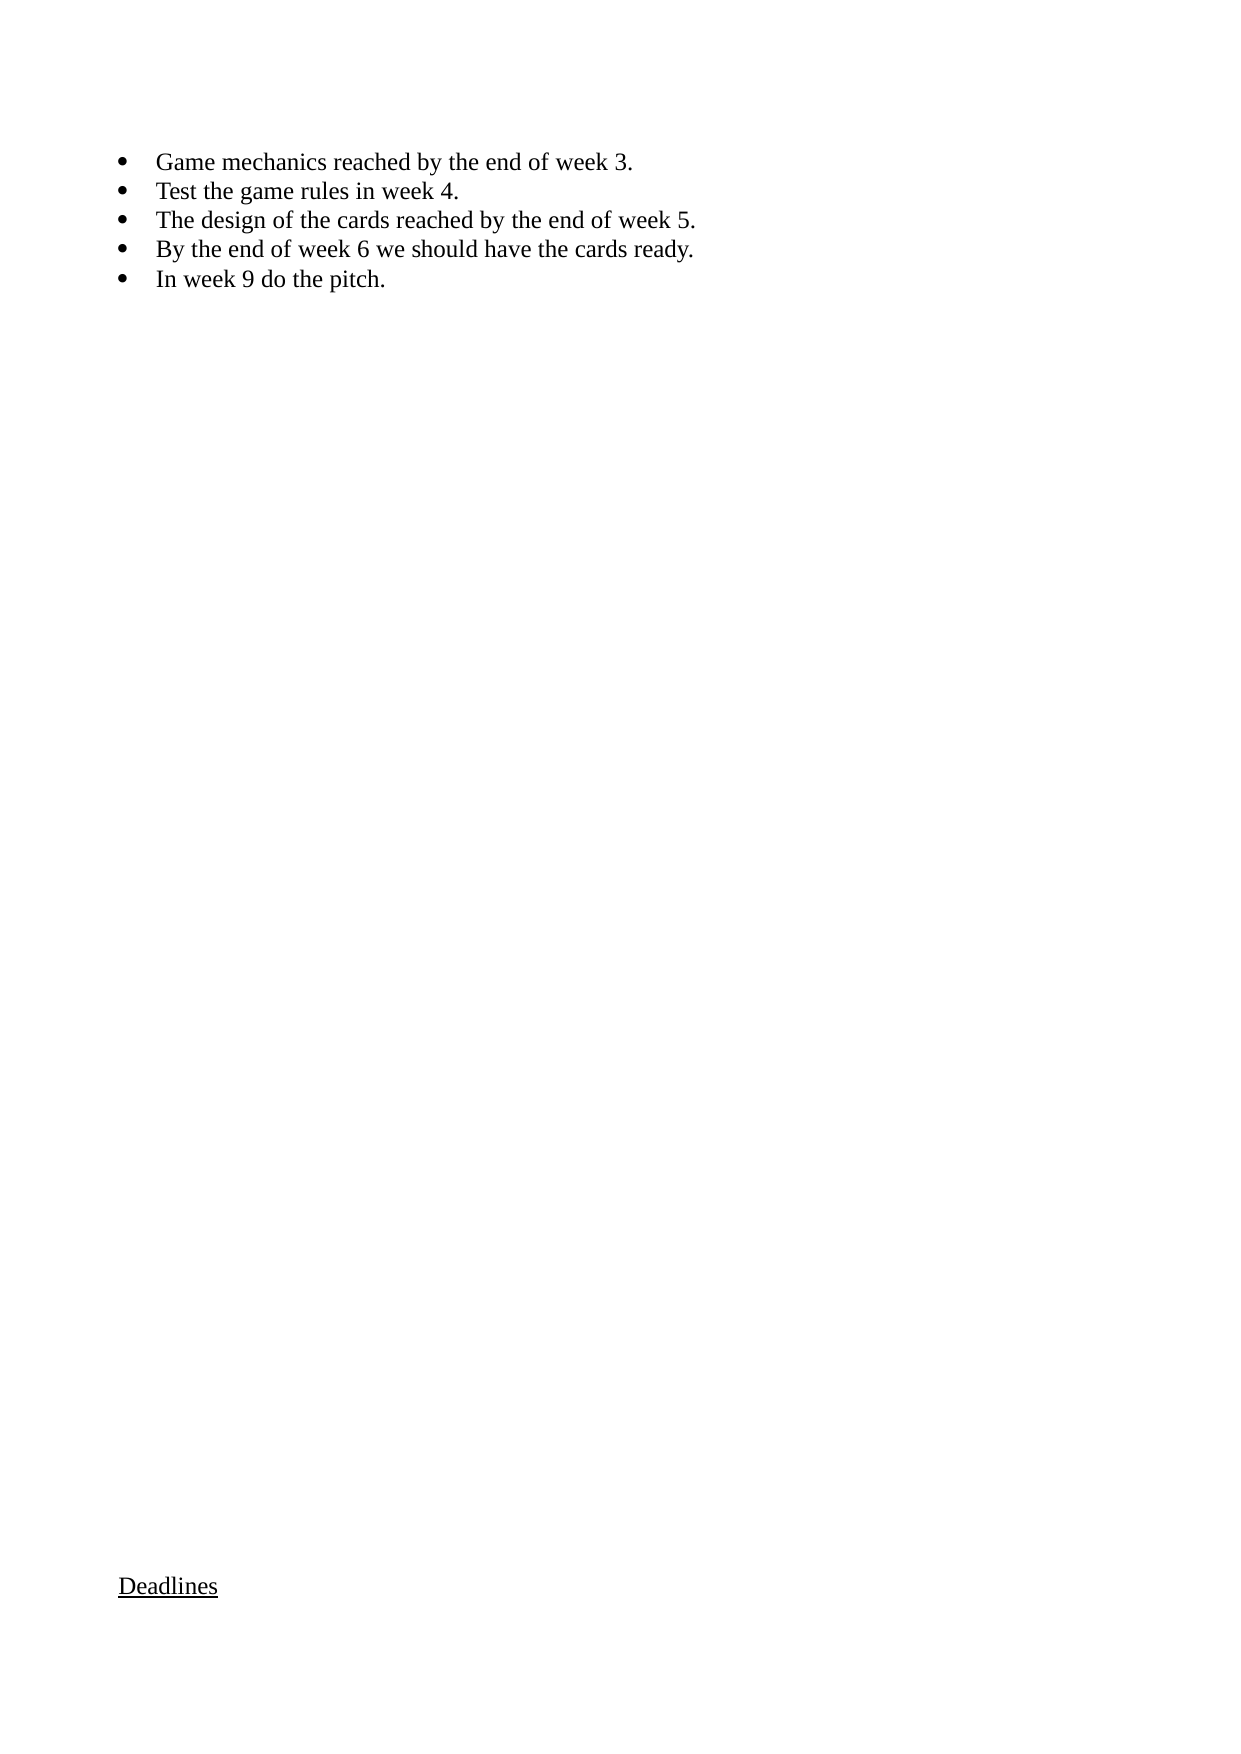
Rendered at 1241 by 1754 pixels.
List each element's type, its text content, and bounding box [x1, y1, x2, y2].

list In week 9 do the pitch. [118, 263, 1122, 292]
text Deadlines [118, 1571, 1122, 1600]
list By the end of week 6 we should have the cards ready. [118, 234, 1122, 263]
list The design of the cards reached by the end of week 5. [118, 205, 1122, 234]
list Game mechanics reached by the end of week 3. [118, 147, 1122, 176]
list Test the game rules in week 4. [118, 176, 1122, 205]
